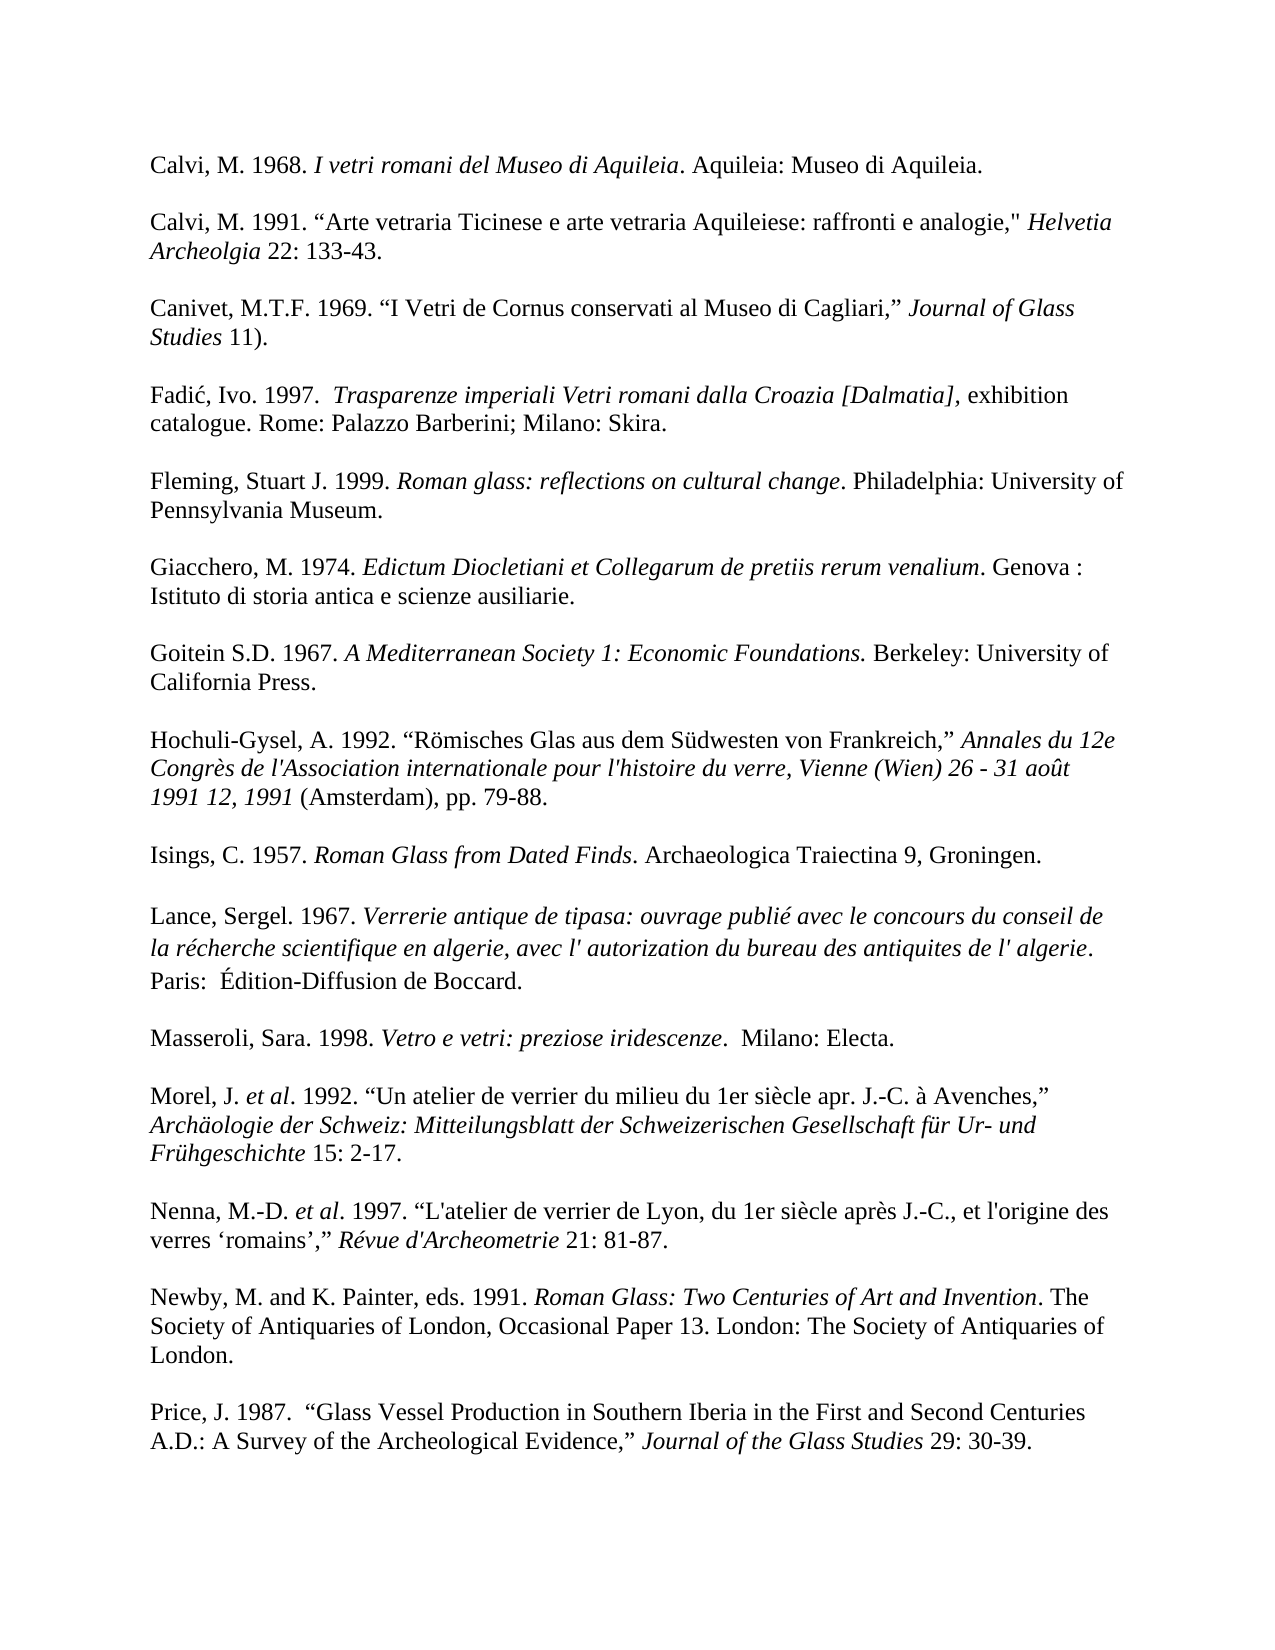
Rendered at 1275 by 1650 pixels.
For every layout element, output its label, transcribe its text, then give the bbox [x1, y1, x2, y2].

text Hochuli-Gysel, A. 1992. “Römisches Glas aus dem Südwesten von Frankreich,” Annales du 12e Congrès de l'Association internationale pour l'histoire du verre, Vienne (Wien) 26 - 31 août 1991 12, 1991 (Amsterdam), pp. 79-88. [150, 725, 1125, 811]
text Calvi, M. 1968. I vetri romani del Museo di Aquileia. Aquileia: Museo di Aquileia. [150, 150, 1125, 179]
text Fadić, Ivo. 1997. Trasparenze imperiali Vetri romani dalla Croazia [Dalmatia], exhibition catalogue. Rome: Palazzo Barberini; Milano: Skira. [150, 380, 1125, 437]
text Fleming, Stuart J. 1999. Roman glass: reflections on cultural change. Philadelphia: University of Pennsylvania Museum. [150, 466, 1125, 523]
text Nenna, M.-D. et al. 1997. “L'atelier de verrier de Lyon, du 1er siècle après J.-C., et l'origine des verres ‘romains’,” Révue d'Archeometrie 21: 81-87. [150, 1196, 1125, 1253]
text Giacchero, M. 1974. Edictum Diocletiani et Collegarum de pretiis rerum venalium. Genova : Istituto di storia antica e scienze ausiliarie. [150, 552, 1125, 610]
text Morel, J. et al. 1992. “Un atelier de verrier du milieu du 1er siècle apr. J.-C. à Avenches,” Archäologie der Schweiz: Mitteilungsblatt der Schweizerischen Gesellschaft für Ur- und Frühgeschichte 15: 2-17. [150, 1081, 1125, 1167]
text Calvi, M. 1991. “Arte vetraria Ticinese e arte vetraria Aquileiese: raffronti e analogie," Helvetia Archeolgia 22: 133-43. [150, 207, 1125, 265]
text Lance, Sergel. 1967. Verrerie antique de tipasa: ouvrage publié avec le concours du conseil de la récherche scientifique en algerie, avec l' autorization du bureau des antiquites de l' algerie. Paris: Édition-Diffusion de Boccard. [150, 897, 1125, 995]
text Isings, C. 1957. Roman Glass from Dated Finds. Archaeologica Traiectina 9, Groningen. [150, 840, 1125, 868]
text Masseroli, Sara. 1998. Vetro e vetri: preziose iridescenze. Milano: Electa. [150, 1023, 1125, 1052]
text Goitein S.D. 1967. A Mediterranean Society 1: Economic Foundations. Berkeley: University of California Press. [150, 638, 1125, 696]
text Canivet, M.T.F. 1969. “I Vetri de Cornus conservati al Museo di Cagliari,” Journal of Glass Studies 11). [150, 293, 1125, 351]
text Price, J. 1987. “Glass Vessel Production in Southern Iberia in the First and Second Centuries A.D.: A Survey of the Archeological Evidence,” Journal of the Glass Studies 29: 30-39. [150, 1397, 1125, 1455]
text Newby, M. and K. Painter, eds. 1991. Roman Glass: Two Centuries of Art and Invention. The Society of Antiquaries of London, Occasional Paper 13. London: The Society of Antiquaries of London. [150, 1282, 1125, 1368]
